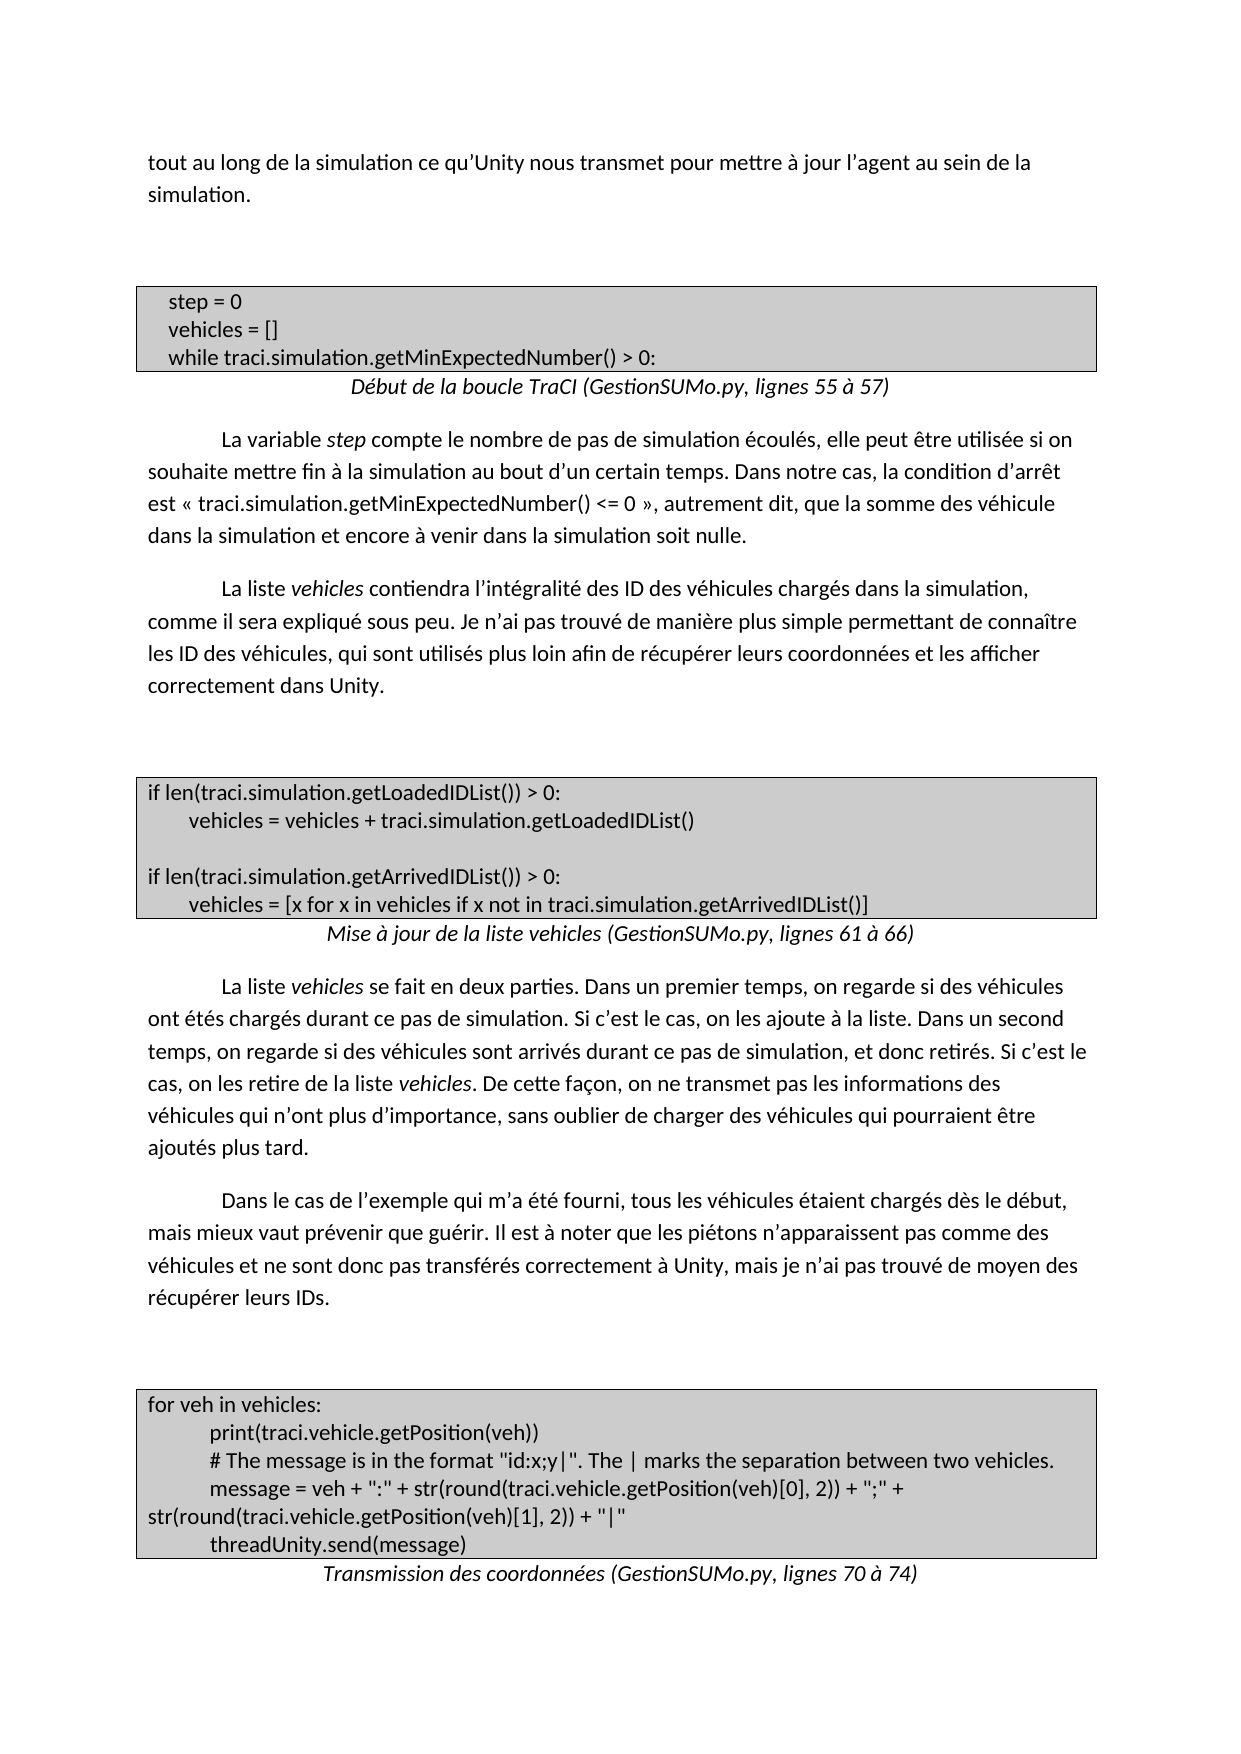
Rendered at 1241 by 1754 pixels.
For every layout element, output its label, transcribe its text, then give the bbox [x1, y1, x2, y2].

table_header step = 0 vehicles = [] while traci.simulation.getMinExpectedNumber() > 0: [137, 287, 1096, 371]
table_header if len(traci.simulation.getLoadedIDList()) > 0: vehicles = vehicles + traci.simulation.getLoadedIDList() if len(traci.simulation.getArrivedIDList()) > 0: vehicles = [x for x in vehicles if x not in traci.simulation.getArrivedIDList()] [137, 778, 1096, 918]
text Début de la boucle TraCI (GestionSUMo.py, lignes 55 à 57) [148, 372, 1093, 400]
text La liste vehicles se fait en deux parties. Dans un premier temps, on regarde si des véhicules ont étés chargés durant ce pas de simulation. Si c’est le cas, on les ajoute à la liste. Dans un second temps, on regarde si des véhicules sont arrivés durant ce pas de simulation, et donc retirés. Si c’est le cas, on les retire de la liste vehicles. De cette façon, on ne transmet pas les informations des véhicules qui n’ont plus d’importance, sans oublier de charger des véhicules qui pourraient être ajoutés plus tard. [148, 972, 1093, 1161]
text La liste vehicles contiendra l’intégralité des ID des véhicules chargés dans la simulation, comme il sera expliqué sous peu. Je n’ai pas trouvé de manière plus simple permettant de connaître les ID des véhicules, qui sont utilisés plus loin afin de récupérer leurs coordonnées et les afficher correctement dans Unity. [148, 574, 1093, 699]
text La variable step compte le nombre de pas de simulation écoulés, elle peut être utilisée si on souhaite mettre fin à la simulation au bout d’un certain temps. Dans notre cas, la condition d’arrêt est « traci.simulation.getMinExpectedNumber() <= 0 », autrement dit, que la somme des véhicule dans la simulation et encore à venir dans la simulation soit nulle. [148, 425, 1093, 549]
table_header for veh in vehicles: print(traci.vehicle.getPosition(veh)) # The message is in the format "id:x;y|". The | marks the separation between two vehicles. message = veh + ":" + str(round(traci.vehicle.getPosition(veh)[0], 2)) + ";" + str(round(traci.vehicle.getPosition(veh)[1], 2)) + "|" threadUnity.send(message) [137, 1390, 1096, 1558]
text Mise à jour de la liste vehicles (GestionSUMo.py, lignes 61 à 66) [148, 919, 1093, 947]
text Transmission des coordonnées (GestionSUMo.py, lignes 70 à 74) [148, 1559, 1093, 1587]
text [148, 148, 1093, 208]
text Dans le cas de l’exemple qui m’a été fourni, tous les véhicules étaient chargés dès le début, mais mieux vaut prévenir que guérir. Il est à noter que les piétons n’apparaissent pas comme des véhicules et ne sont donc pas transférés correctement à Unity, mais je n’ai pas trouvé de moyen des récupérer leurs IDs. [148, 1186, 1093, 1311]
